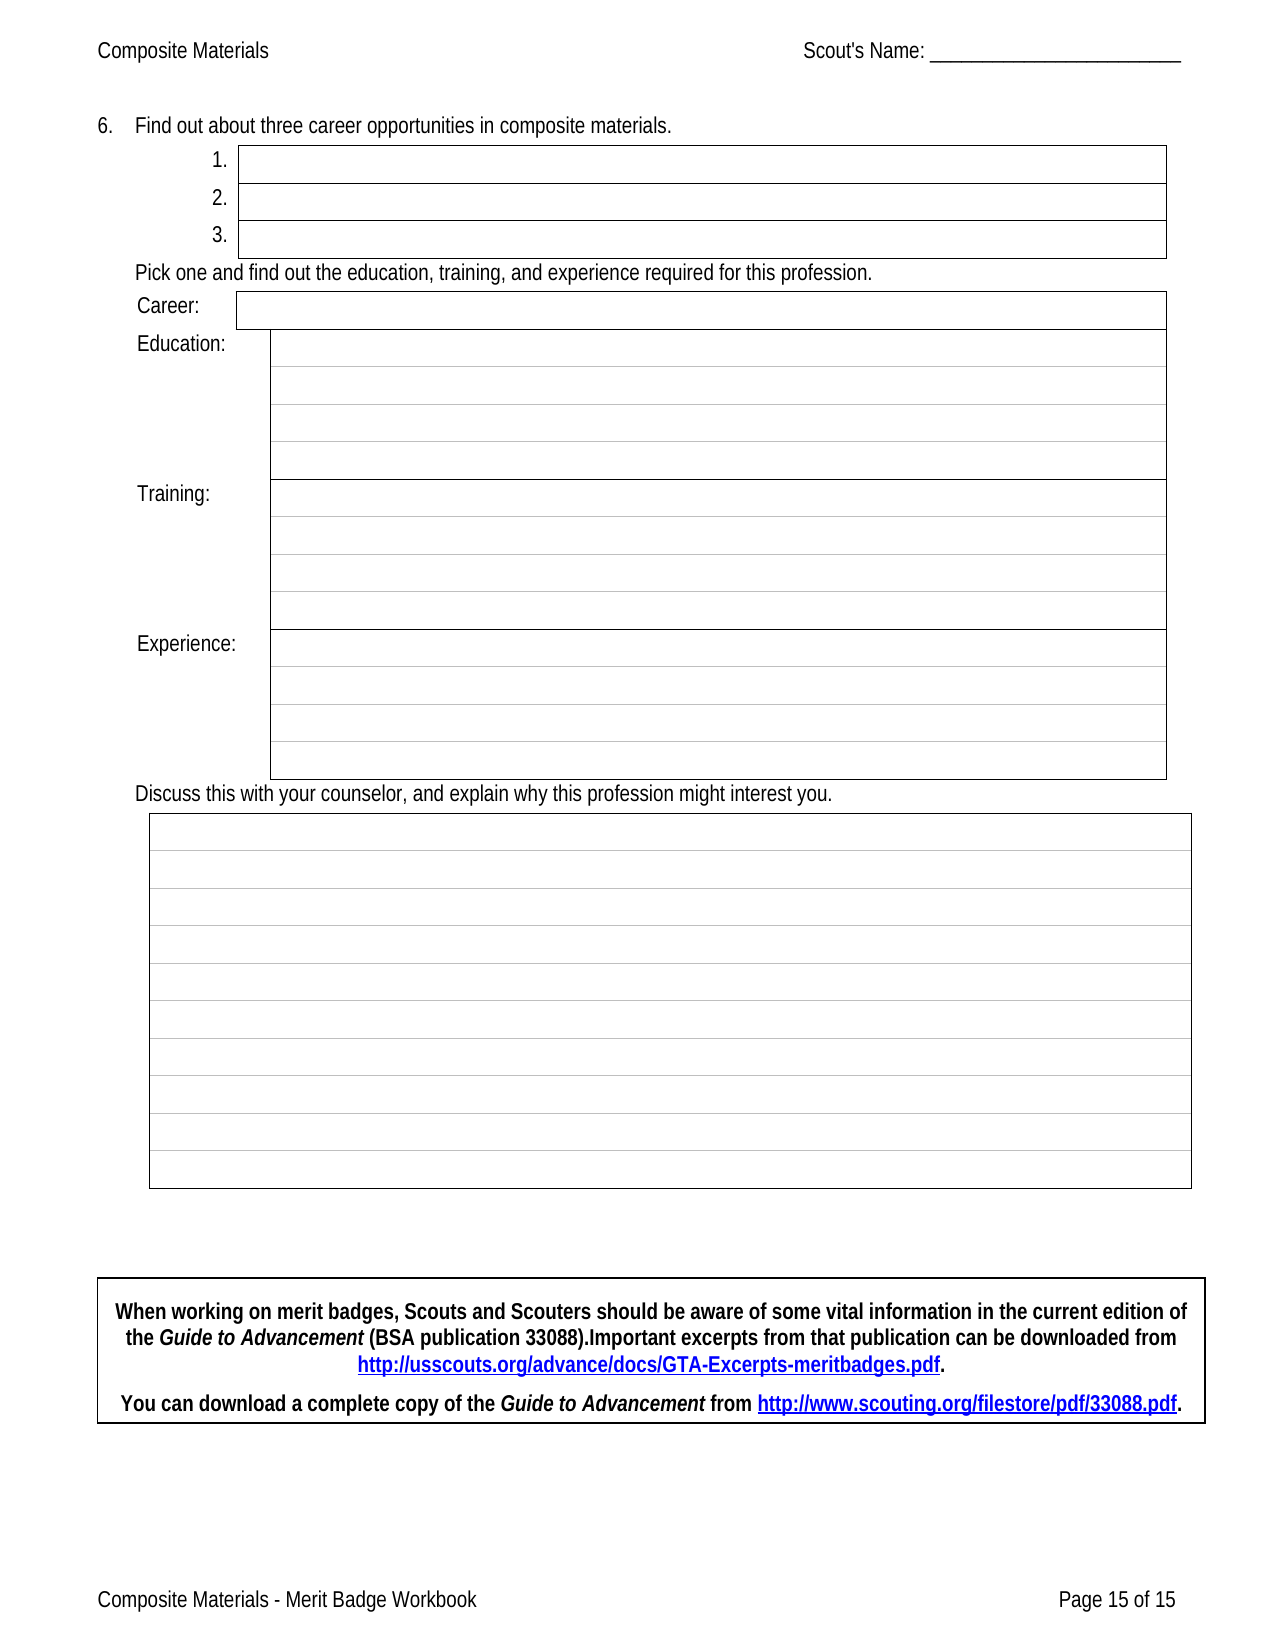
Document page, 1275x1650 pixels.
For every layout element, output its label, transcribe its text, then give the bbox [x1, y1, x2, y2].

table_cell Training: [126, 479, 270, 629]
table_header [150, 814, 1191, 850]
table_cell [271, 592, 1166, 629]
table_cell [150, 1039, 1191, 1075]
table_cell [271, 630, 1166, 666]
table_cell [239, 221, 1166, 258]
text 6. Find out about three career opportunities in composite materials. [97, 112, 1177, 139]
table_cell [271, 367, 1166, 404]
table_header Career: [126, 291, 236, 329]
table_cell [271, 405, 1166, 441]
table_cell [271, 480, 1166, 516]
table_cell 3. [201, 220, 238, 258]
table_cell [271, 517, 1166, 554]
table_header [239, 146, 1166, 183]
table_cell [271, 330, 1166, 366]
table_cell [150, 889, 1191, 925]
table_cell [271, 442, 1166, 479]
table_cell [271, 742, 1166, 779]
table_cell 2. [201, 183, 238, 220]
table_cell [239, 184, 1166, 220]
table_cell Experience: [126, 629, 270, 779]
table_header 1. [201, 145, 238, 183]
table_header [237, 292, 1166, 329]
table_cell [150, 1076, 1191, 1112]
table_cell [150, 964, 1191, 1000]
table_cell [150, 1001, 1191, 1037]
table_cell [271, 705, 1166, 741]
text Pick one and find out the education, training, and experience required for this profession. [135, 259, 1177, 285]
text Discuss this with your counselor, and explain why this profession might interest you. [135, 780, 1177, 806]
table_cell [271, 555, 1166, 591]
table_cell Education: [126, 329, 270, 479]
table_cell [150, 926, 1191, 962]
table_cell [150, 851, 1191, 887]
table_cell [271, 667, 1166, 704]
table_cell [150, 1114, 1191, 1150]
table_cell [150, 1151, 1191, 1187]
